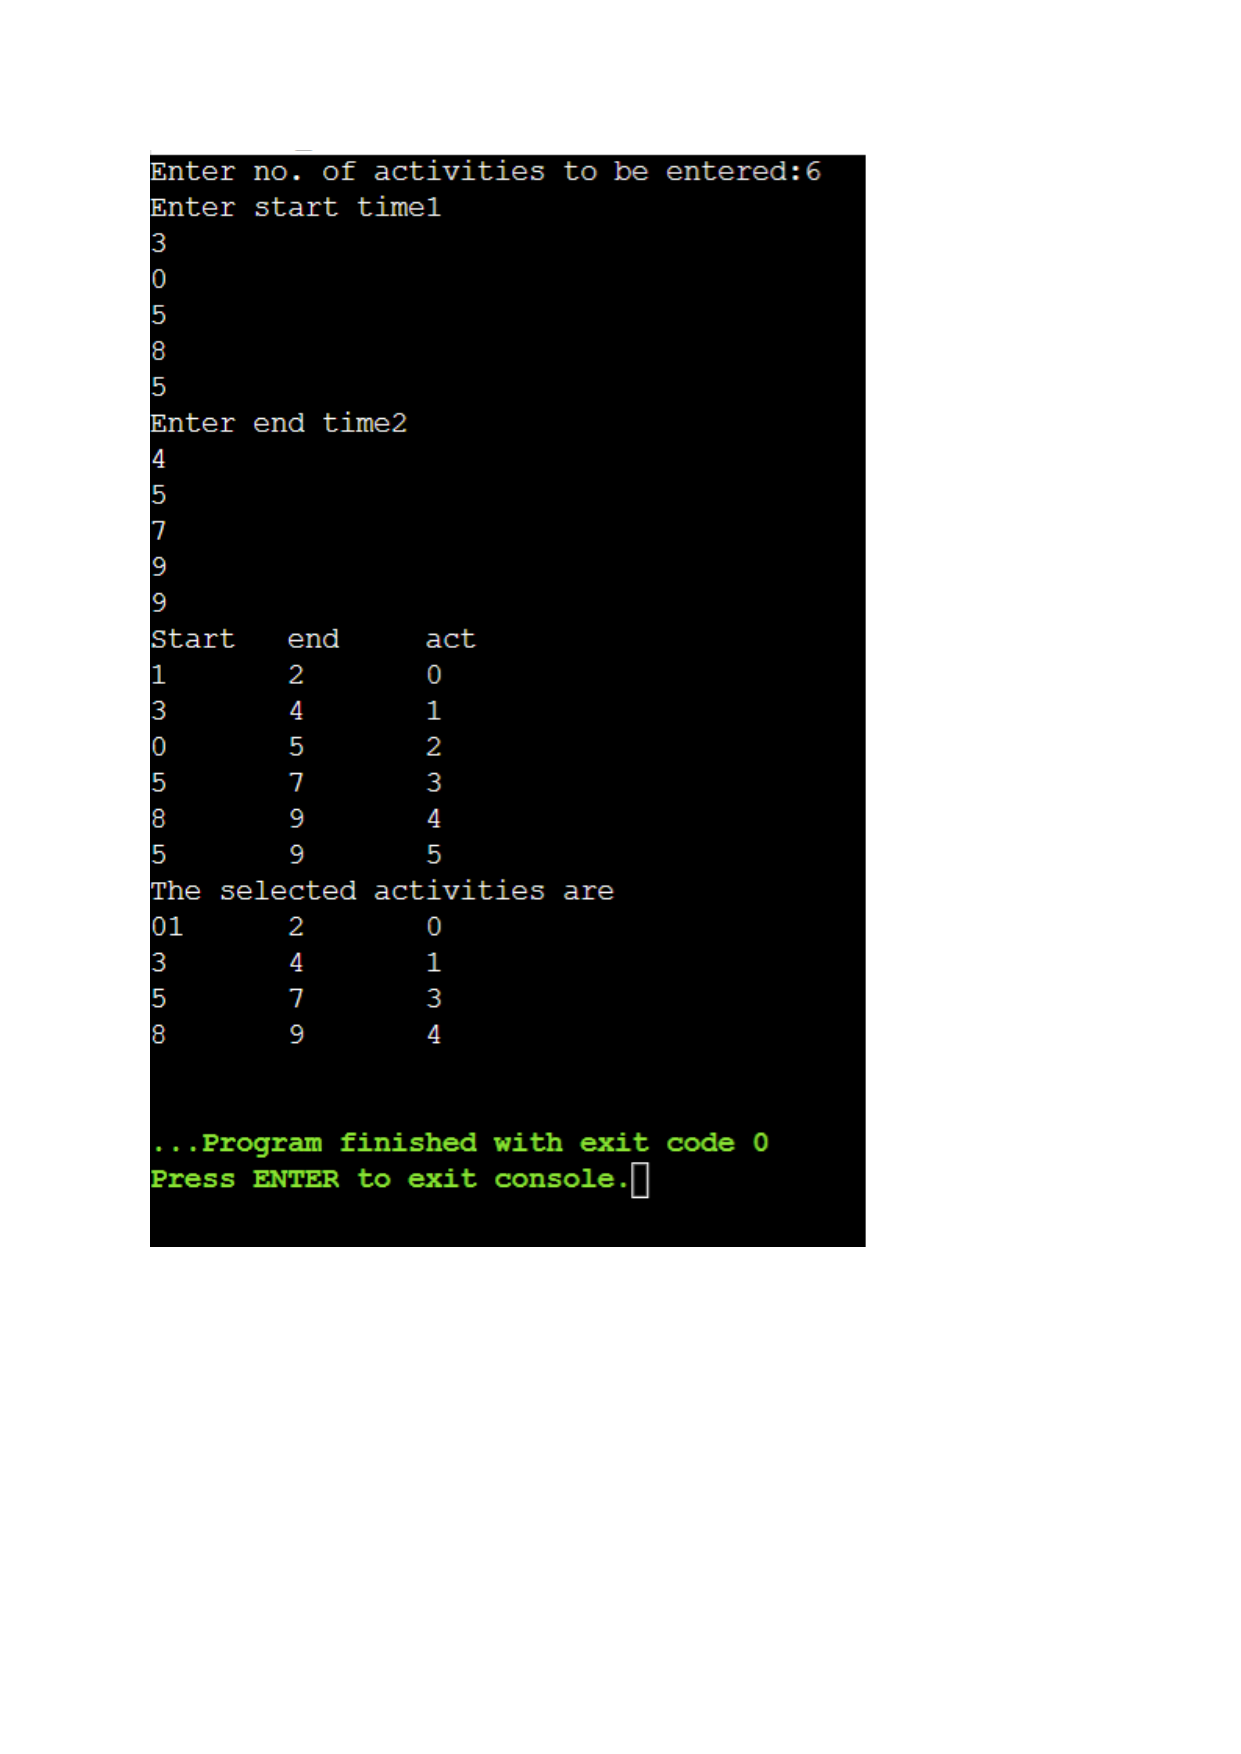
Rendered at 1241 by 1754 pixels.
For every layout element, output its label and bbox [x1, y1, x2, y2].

picture [150, 150, 866, 1247]
